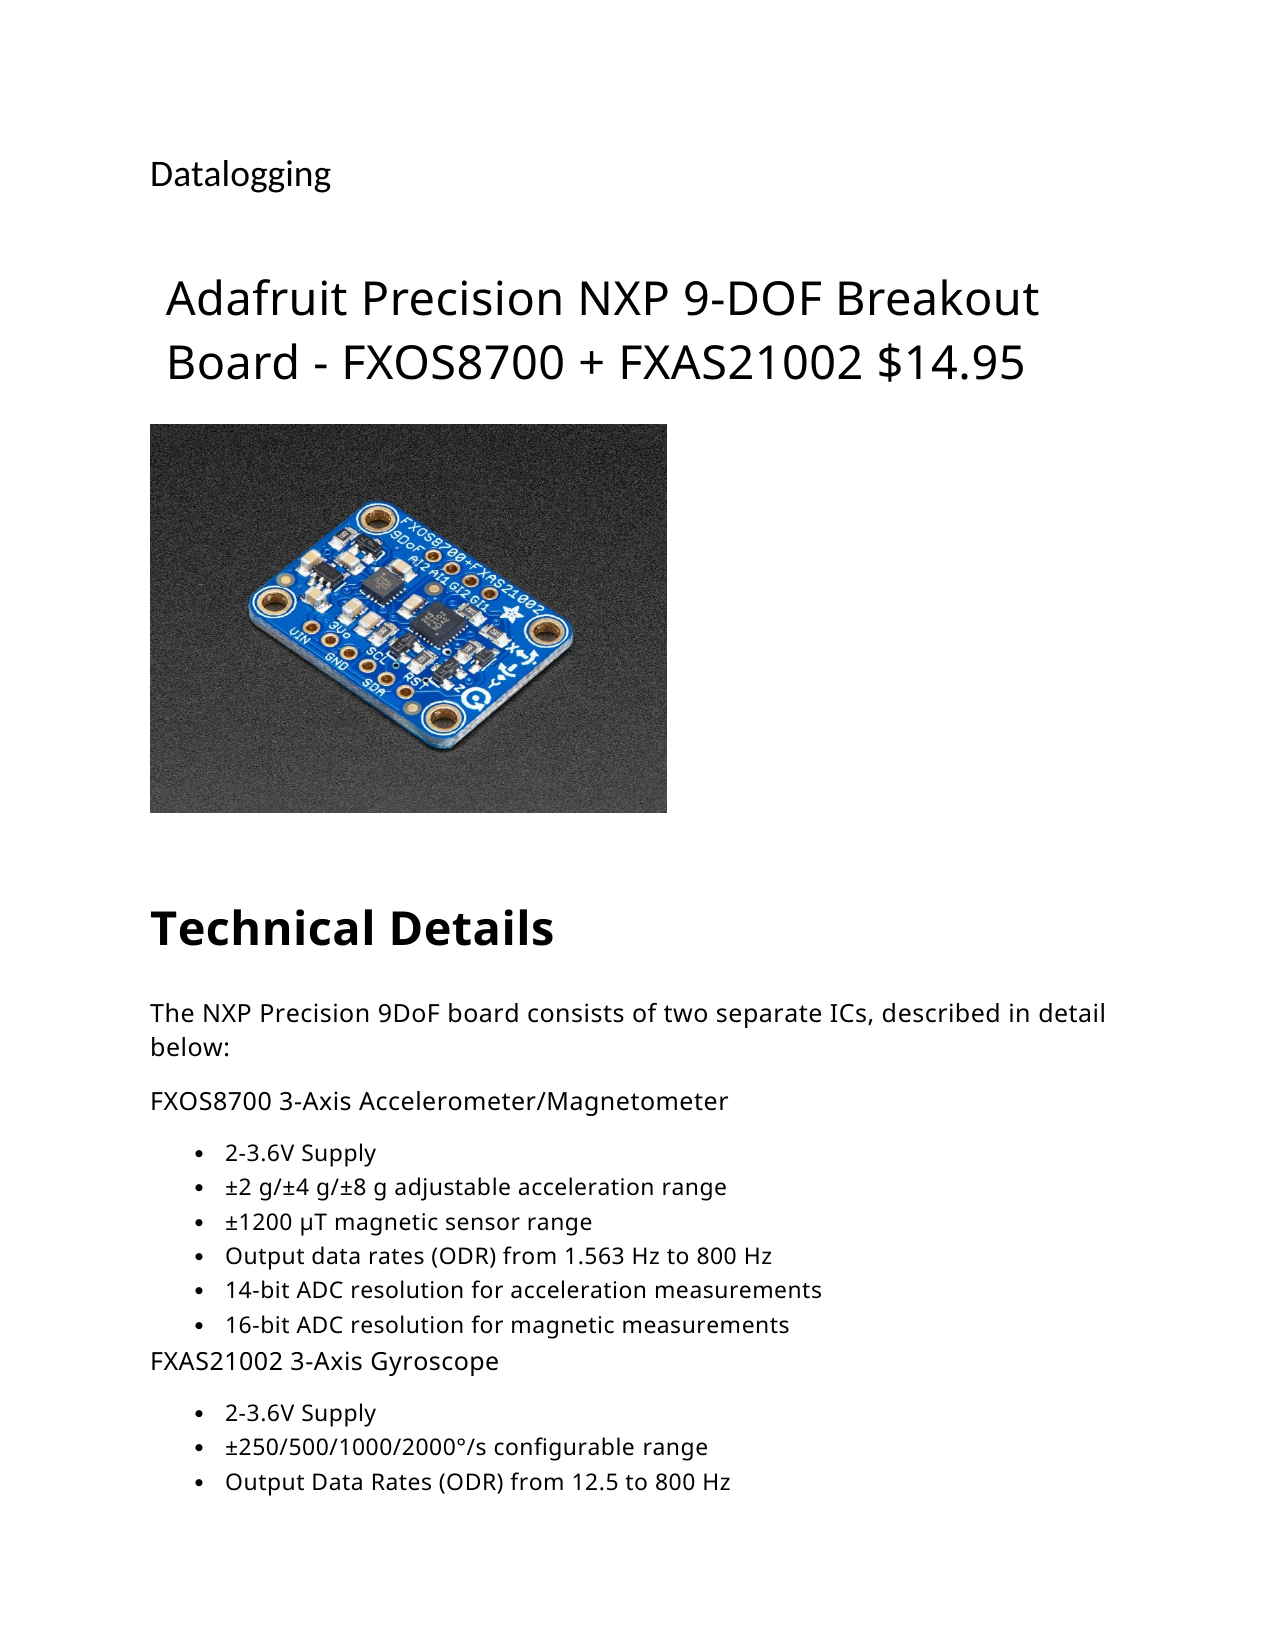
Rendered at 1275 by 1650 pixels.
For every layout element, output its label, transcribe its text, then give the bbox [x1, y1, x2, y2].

picture [150, 424, 667, 813]
text The NXP Precision 9DoF board consists of two separate ICs, described in detail below: [150, 996, 1125, 1064]
list 14-bit ADC resolution for acceleration measurements [195, 1274, 1117, 1306]
text Adafruit Precision NXP 9-DOF Breakout Board - FXOS8700 + FXAS21002 $14.95 [166, 266, 1109, 393]
list 16-bit ADC resolution for magnetic measurements [195, 1309, 1117, 1340]
list Output Data Rates (ODR) from 12.5 to 800 Hz [195, 1466, 1117, 1497]
text Datalogging [150, 150, 1125, 196]
subtitle Technical Details [150, 895, 1125, 959]
list 2-3.6V Supply [195, 1137, 1117, 1168]
text FXAS21002 3-Axis Gyroscope [150, 1343, 1125, 1377]
text FXOS8700 3-Axis Accelerometer/Magnetometer [150, 1083, 1125, 1117]
list ±1200 µT magnetic sensor range [195, 1206, 1117, 1237]
list ±2 g/±4 g/±8 g adjustable acceleration range [195, 1171, 1117, 1203]
list Output data rates (ODR) from 1.563 Hz to 800 Hz [195, 1240, 1117, 1271]
list 2-3.6V Supply [195, 1397, 1117, 1428]
list ±250/500/1000/2000°/s configurable range [195, 1431, 1117, 1462]
